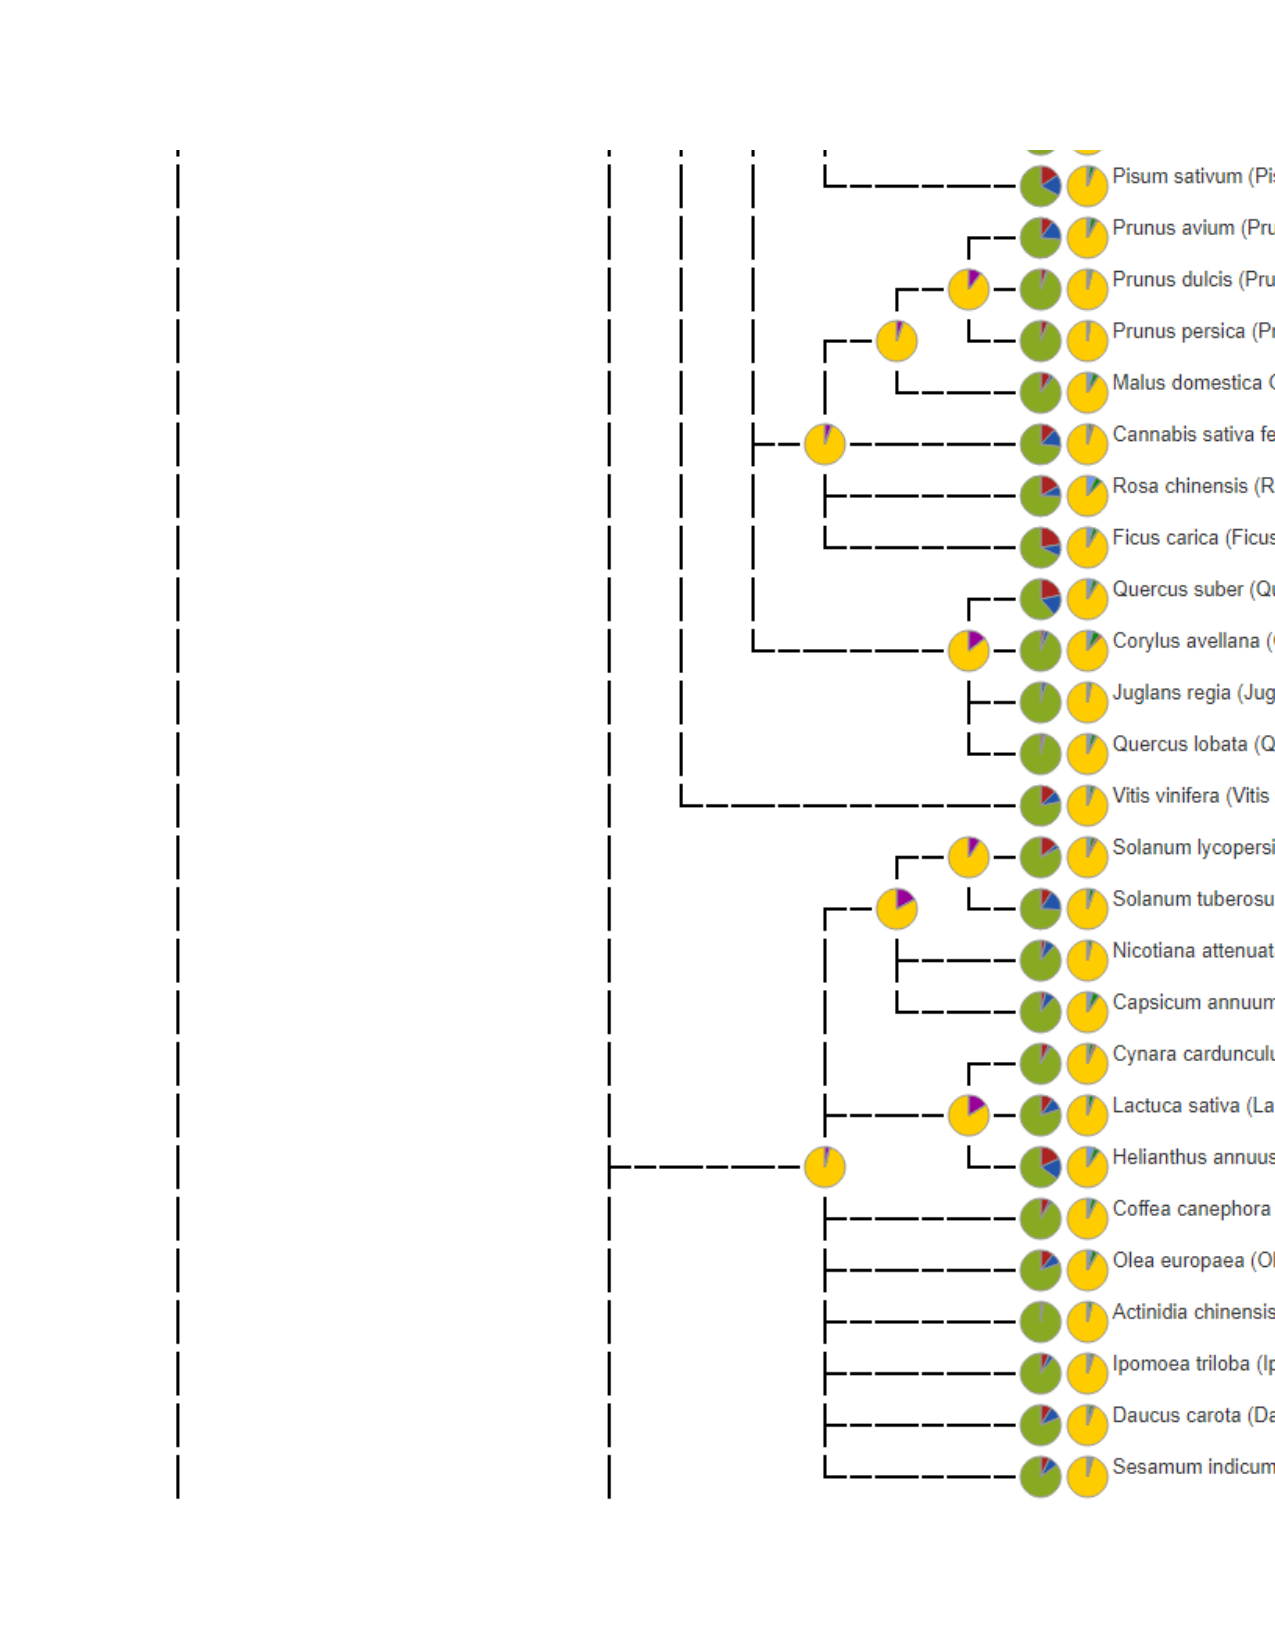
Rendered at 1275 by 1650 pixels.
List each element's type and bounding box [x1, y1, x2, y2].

picture [150, 150, 1275, 1501]
